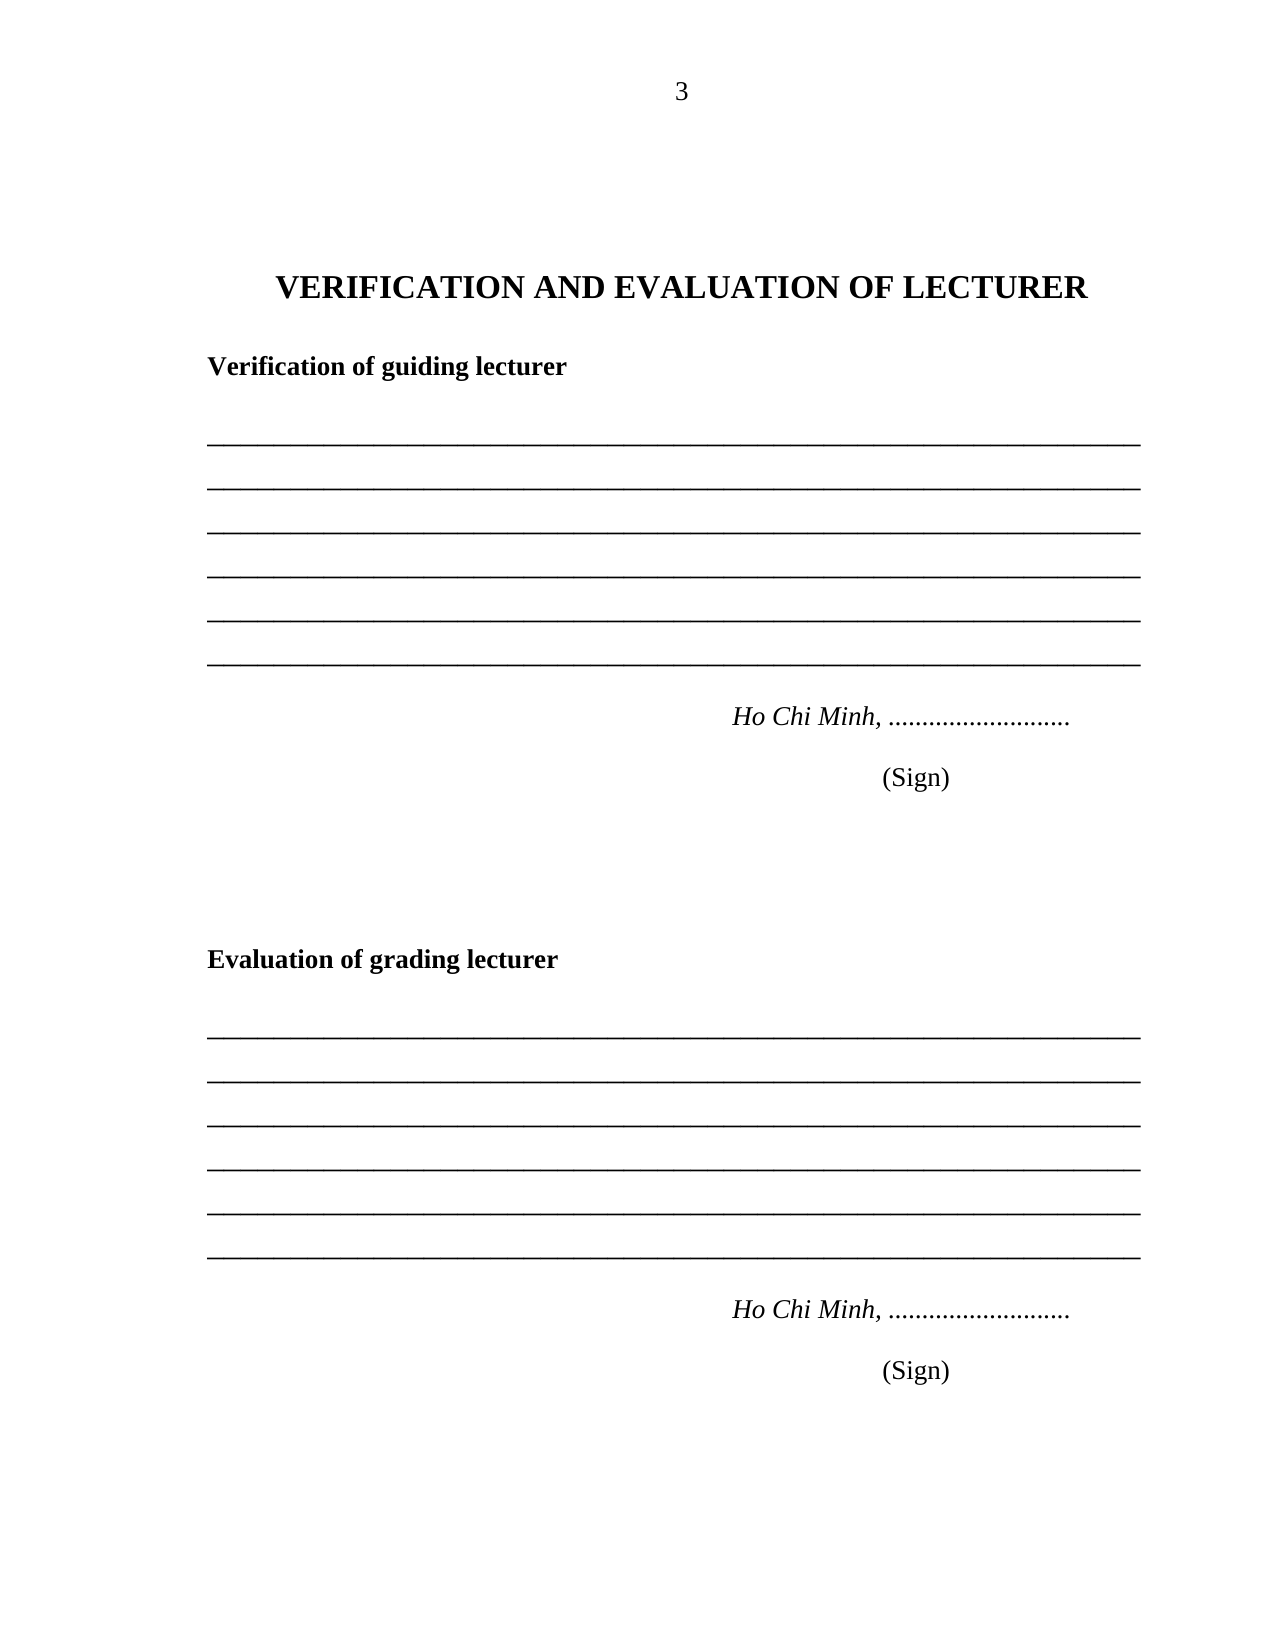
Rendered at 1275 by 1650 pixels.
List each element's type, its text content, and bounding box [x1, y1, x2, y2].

subtitle VERIFICATION AND EVALUATION OF LECTURER [207, 268, 1157, 306]
text Evaluation of grading lecturer [207, 943, 1157, 974]
text (Sign) [207, 1354, 1157, 1385]
text ________________________________________________________________________________________________________________________________________________________________________________________________________________________________________________________________________________________________________________________________________________ [207, 411, 1157, 669]
text Ho Chi Minh, ........................... [207, 700, 1157, 731]
text ________________________________________________________________________________________________________________________________________________________________________________________________________________________________________________________________________________________________________________________________________________ [207, 1004, 1157, 1263]
text Ho Chi Minh, ........................... [207, 1293, 1157, 1324]
text Verification of guiding lecturer [207, 350, 1157, 381]
text (Sign) [207, 761, 1157, 792]
